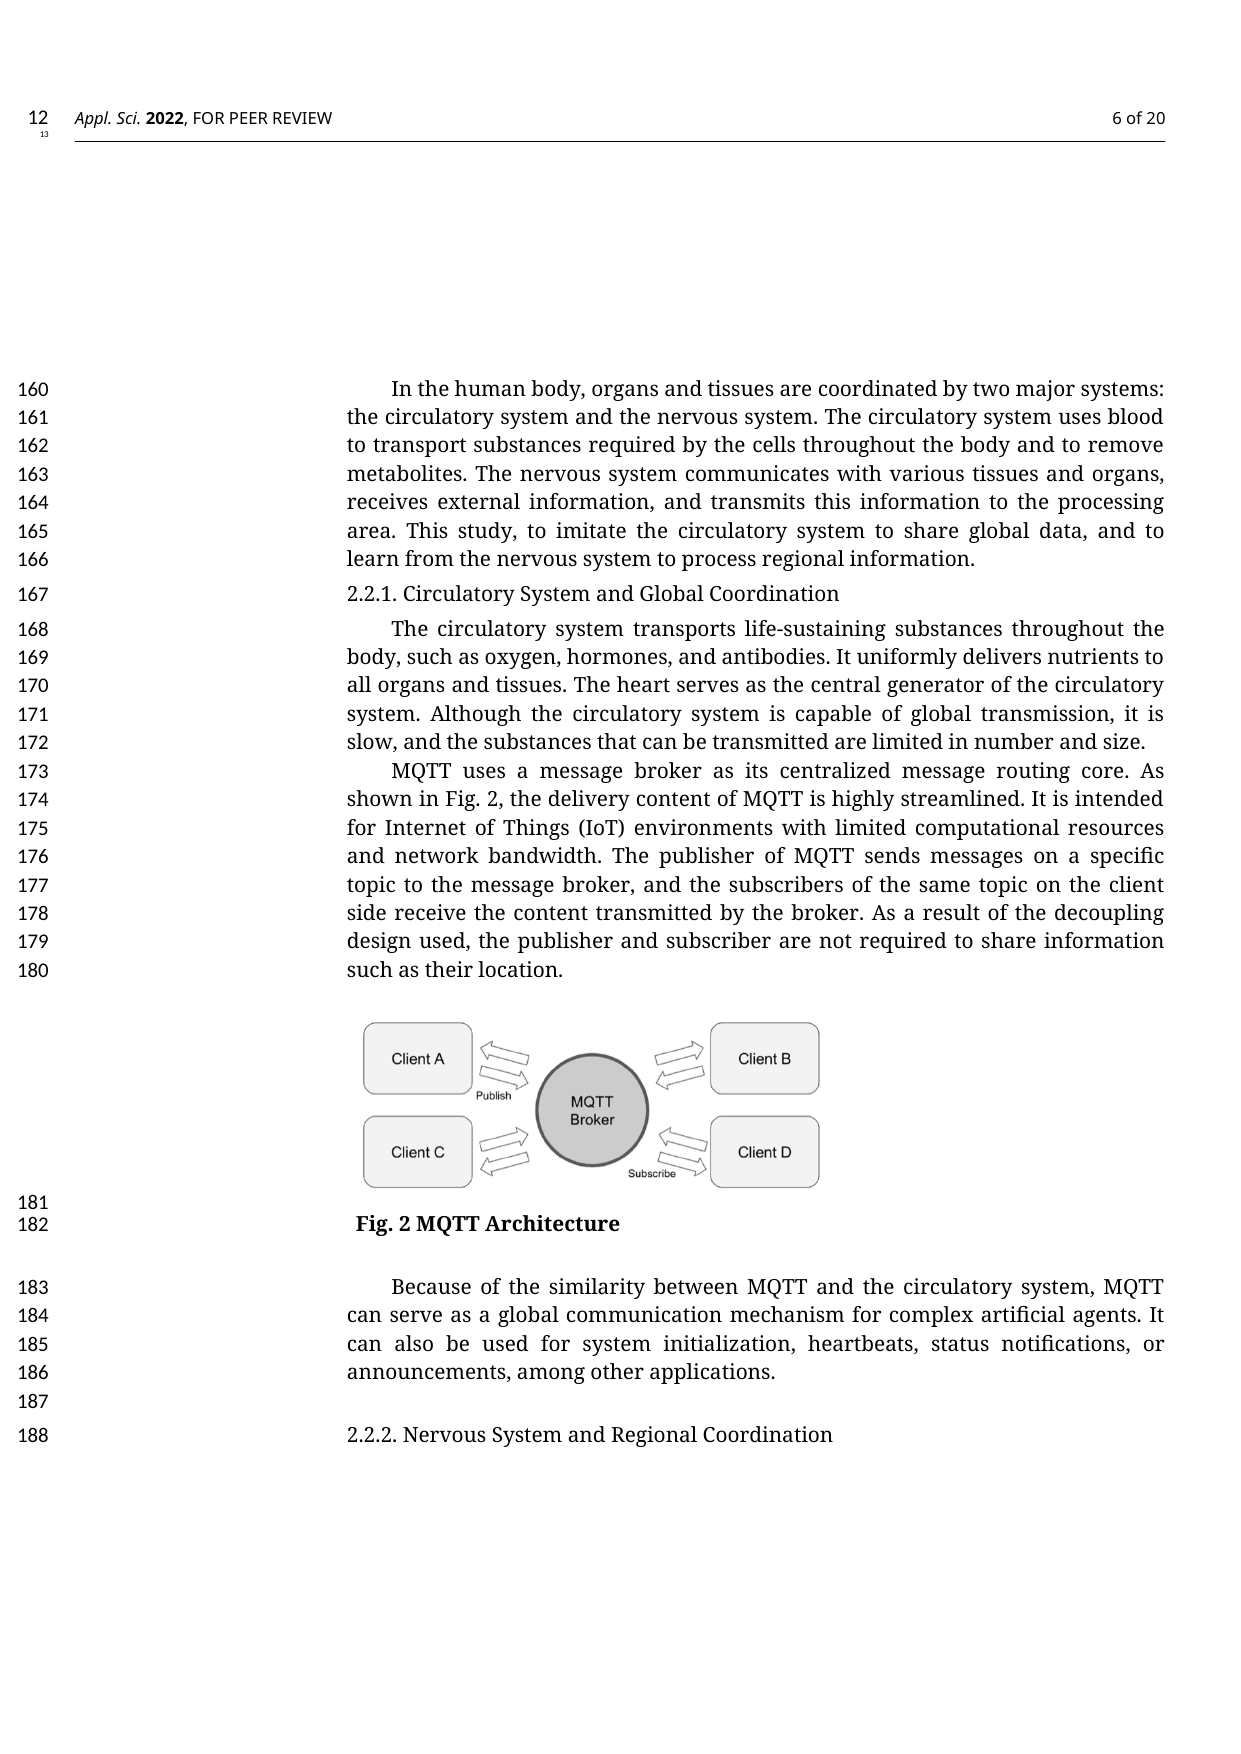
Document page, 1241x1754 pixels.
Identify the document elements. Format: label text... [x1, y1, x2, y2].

picture [355, 1017, 827, 1210]
text Because of the similarity between MQTT and the circulatory system, MQTT can serve as a global communication mechanism for complex artificial agents. It can also be used for system initialization, heartbeats, status notifications, or announcements, among other applications. [347, 1272, 1165, 1386]
text In the human body, organs and tissues are coordinated by two major systems: the circulatory system and the nervous system. The circulatory system uses blood to transport substances required by the cells throughout the body and to remove metabolites. The nervous system communicates with various tissues and organs, receives external information, and transmits this information to the processing area. This study, to imitate the circulatory system to share global data, and to learn from the nervous system to process regional information. [347, 374, 1165, 573]
text MQTT uses a message broker as its centralized message routing core. As shown in Fig. 2, the delivery content of MQTT is highly streamlined. It is intended for Internet of Things (IoT) environments with limited computational resources and network bandwidth. The publisher of MQTT sends messages on a specific topic to the message broker, and the subscribers of the same topic on the client side receive the content transmitted by the broker. As a result of the decoupling design used, the publisher and subscriber are not required to share information such as their location. [347, 756, 1165, 983]
list Fig. 2 MQTT Architecture [347, 1209, 1165, 1238]
text The circulatory system transports life-sustaining substances throughout the body, such as oxygen, hormones, and antibodies. It uniformly delivers nutrients to all organs and tissues. The heart serves as the central generator of the circulatory system. Although the circulatory system is capable of global transmission, it is slow, and the substances that can be transmitted are limited in number and size. [347, 614, 1165, 756]
subtitle 2.2.2. Nervous System and Regional Coordination [347, 1420, 1165, 1449]
subtitle 2.2.1. Circulatory System and Global Coordination [347, 579, 1165, 607]
